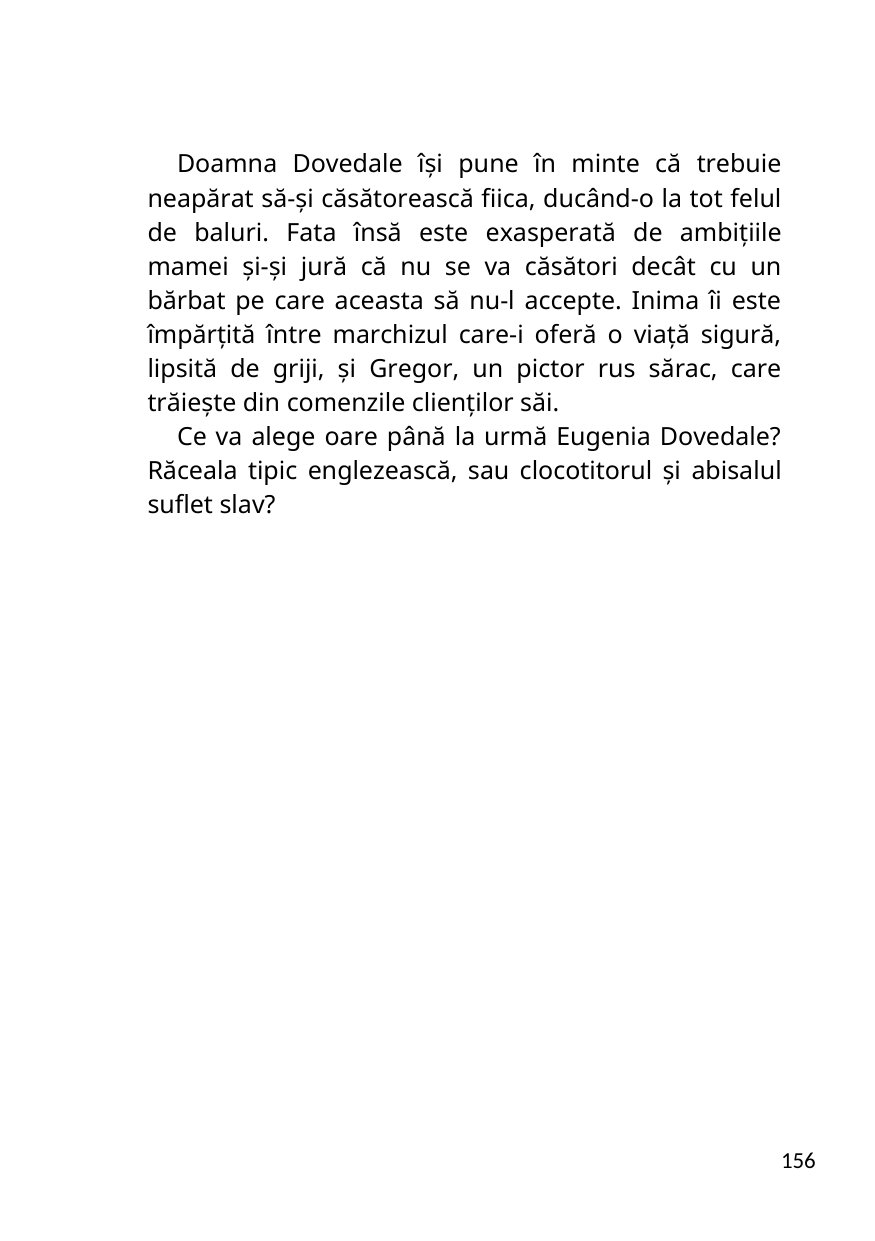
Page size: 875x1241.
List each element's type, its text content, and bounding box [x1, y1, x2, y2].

text Ce va alege oare până la urmă Eugenia Dovedale? Răceala tipic englezească, sau clocotitorul și abisalul suflet slav? [147, 419, 782, 521]
text Doamna Dovedale își pune în minte că trebuie neapărat să-și căsătorească fiica, ducând-o la tot felul de baluri. Fata însă este exasperată de ambițiile mamei și-și jură că nu se va căsători decât cu un bărbat pe care aceasta să nu-l accepte. Inima îi este împărțită între marchizul care-i oferă o viață sigură, lipsită de griji, și Gregor, un pictor rus sărac, care trăiește din comenzile clienților săi. [147, 146, 782, 419]
